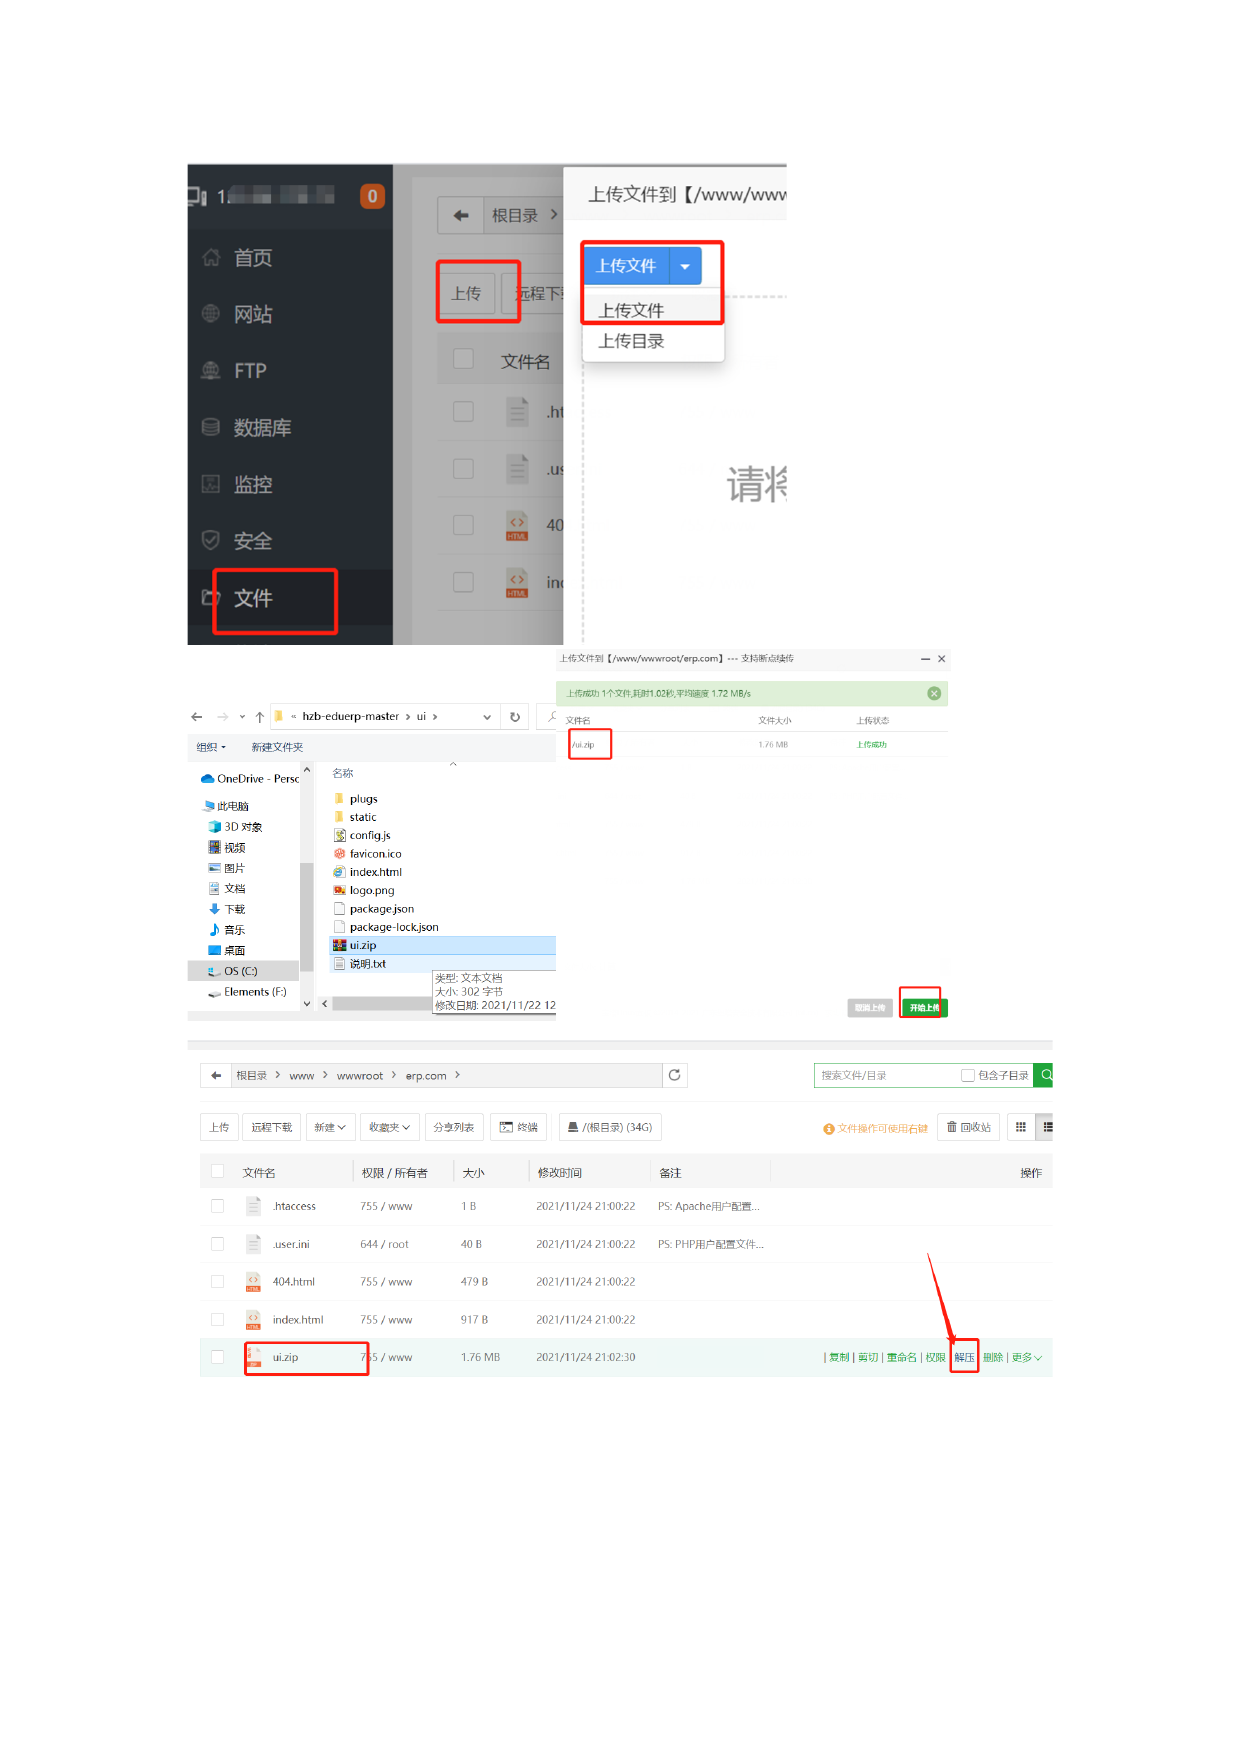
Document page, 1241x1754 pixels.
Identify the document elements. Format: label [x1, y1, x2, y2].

picture [187, 162, 787, 645]
picture [187, 649, 951, 1021]
picture [187, 1039, 1053, 1402]
